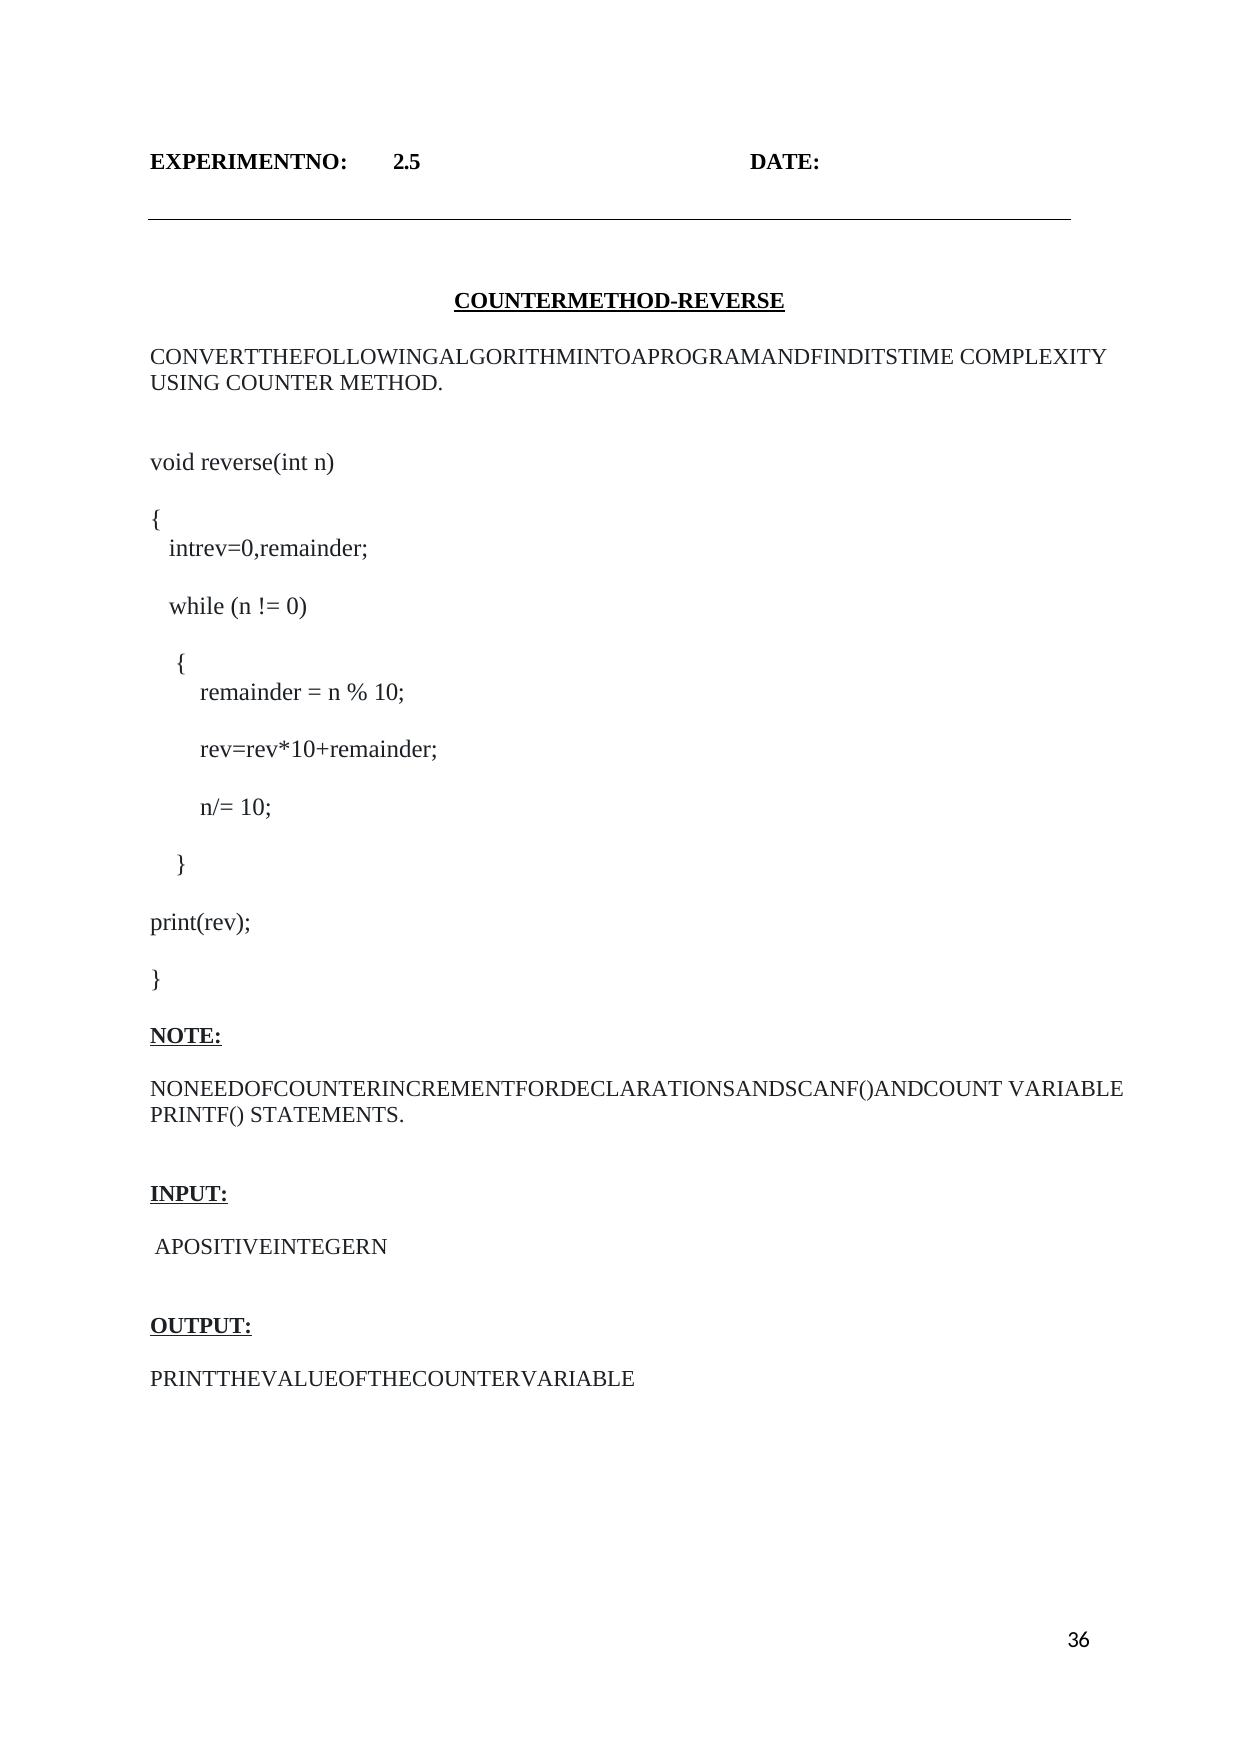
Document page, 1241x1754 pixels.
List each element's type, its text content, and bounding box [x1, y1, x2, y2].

text CONVERTTHEFOLLOWINGALGORITHMINTOAPROGRAMANDFINDITSTIME COMPLEXITY USING COUNTER METHOD. [150, 343, 1146, 396]
text rev=rev*10+remainder; n/= 10; [200, 734, 474, 821]
text EXPERIMENTNO: 2.5 DATE: [150, 148, 1146, 174]
text } [150, 964, 1146, 993]
text PRINTTHEVALUEOFTHECOUNTERVARIABLE [150, 1365, 1146, 1391]
text { [150, 504, 1146, 533]
text NOTE: [150, 1022, 1146, 1048]
text APOSITIVEINTEGERN [154, 1233, 1146, 1259]
subtitle intrev=0,remainder; while (n != 0) [169, 533, 408, 619]
text } [175, 849, 1146, 878]
text { [175, 648, 1146, 677]
text INPUT: [150, 1180, 1146, 1207]
subtitle remainder = n % 10; [200, 677, 1146, 706]
text NONEEDOFCOUNTERINCREMENTFORDECLARATIONSANDSCANF()ANDCOUNT VARIABLE PRINTF() STATEMENTS. [150, 1075, 1146, 1127]
subtitle void reverse(int n) [150, 447, 1146, 476]
text COUNTERMETHOD-REVERSE [152, 287, 1086, 314]
text OUTPUT: [150, 1312, 1146, 1338]
subtitle print(rev); [150, 907, 1146, 936]
